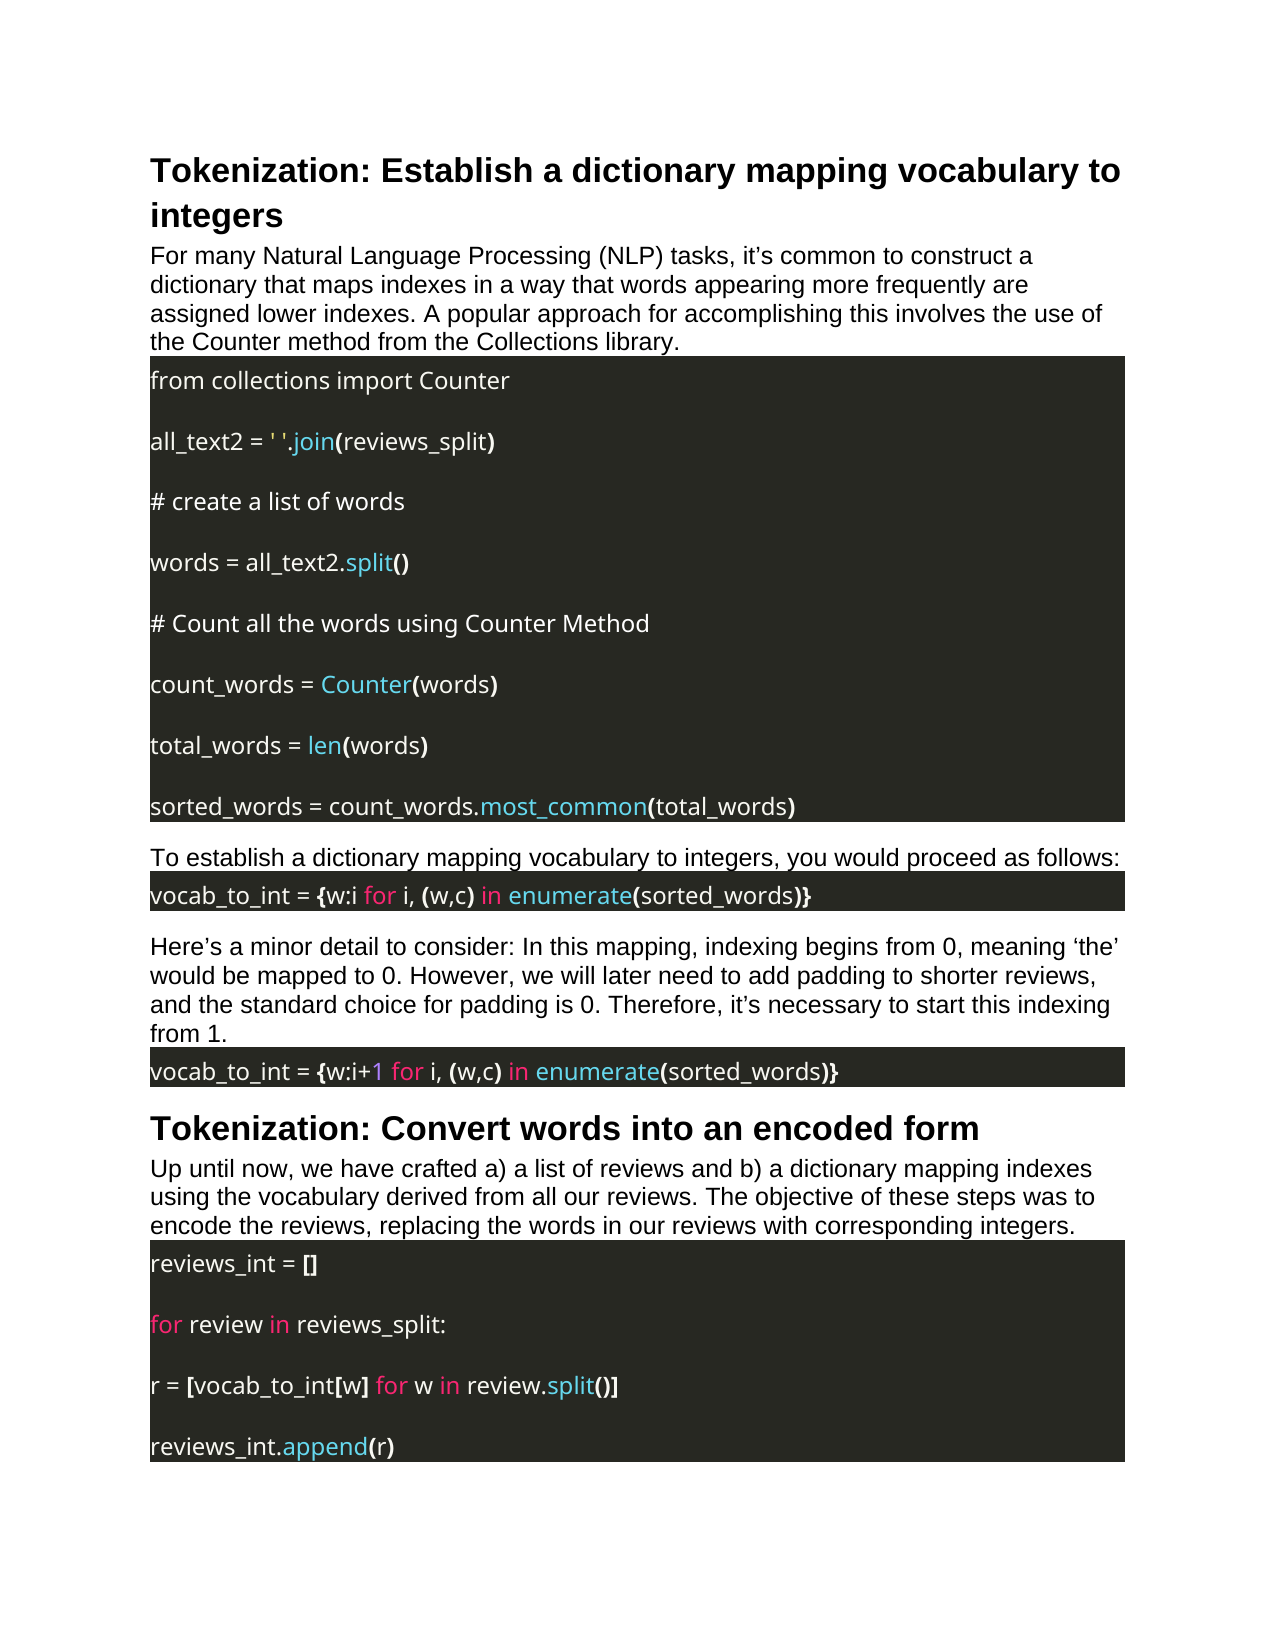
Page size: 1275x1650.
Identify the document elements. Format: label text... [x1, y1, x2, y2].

text Here’s a minor detail to consider: In this mapping, indexing begins from 0, meaning ‘the’ would be mapped to 0. However, we will later need to add padding to shorter reviews, and the standard choice for padding is 0. Therefore, it’s necessary to start this indexing from 1. [150, 932, 1125, 1047]
text # create a list of words [150, 478, 1125, 518]
subtitle Tokenization: Establish a dictionary mapping vocabulary to integers [150, 150, 1125, 235]
text For many Natural Language Processing (NLP) tasks, it’s common to construct a dictionary that maps indexes in a way that words appearing more frequently are assigned lower indexes. A popular approach for accomplishing this involves the use of the Counter method from the Collections library. [150, 241, 1125, 356]
text vocab_to_int = {w:i for i, (w,c) in enumerate(sorted_words)} [150, 871, 1125, 911]
text total_words = len(words) [150, 721, 1125, 761]
text vocab_to_int = {w:i+1 for i, (w,c) in enumerate(sorted_words)} [150, 1047, 1125, 1087]
text Up until now, we have crafted a) a list of reviews and b) a dictionary mapping indexes using the vocabulary derived from all our reviews. The objective of these steps was to encode the reviews, replacing the words in our reviews with corresponding integers. [150, 1154, 1125, 1240]
text from collections import Counter [150, 356, 1125, 396]
text reviews_int.append(r) [150, 1422, 1125, 1462]
text all_text2 = ' '.join(reviews_split) [150, 417, 1125, 457]
subtitle Tokenization: Convert words into an encoded form [150, 1108, 1125, 1148]
text sorted_words = count_words.most_common(total_words) [150, 782, 1125, 822]
text # Count all the words using Counter Method [150, 599, 1125, 639]
text count_words = Counter(words) [150, 660, 1125, 700]
text words = all_text2.split() [150, 538, 1125, 578]
text reviews_int = [] [150, 1240, 1125, 1280]
text for review in reviews_split: [150, 1301, 1125, 1341]
text r = [vocab_to_int[w] for w in review.split()] [150, 1362, 1125, 1402]
text To establish a dictionary mapping vocabulary to integers, you would proceed as follows: [150, 843, 1125, 871]
